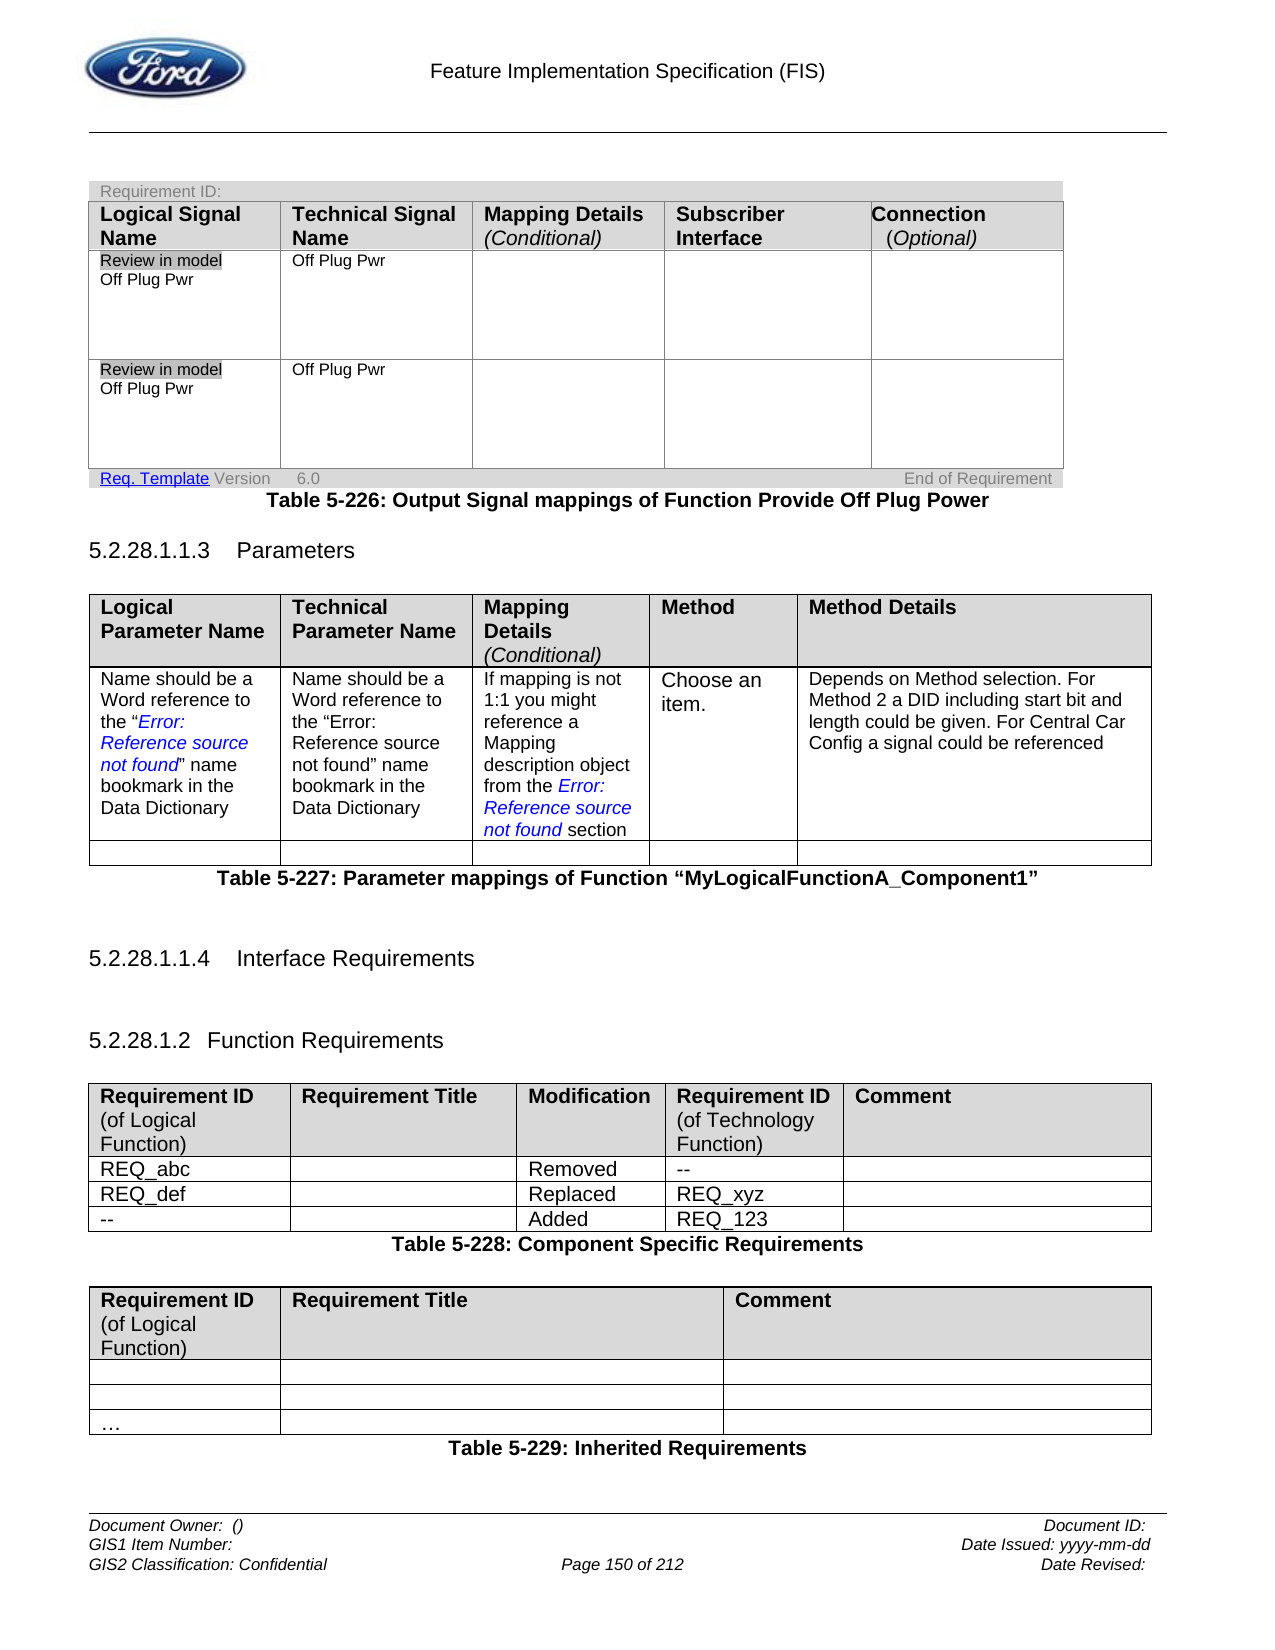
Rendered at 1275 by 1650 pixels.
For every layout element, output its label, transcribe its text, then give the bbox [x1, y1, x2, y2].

text Table 5-3: Output Signal mappings of Function Provide Off Plug Power [89, 488, 1167, 512]
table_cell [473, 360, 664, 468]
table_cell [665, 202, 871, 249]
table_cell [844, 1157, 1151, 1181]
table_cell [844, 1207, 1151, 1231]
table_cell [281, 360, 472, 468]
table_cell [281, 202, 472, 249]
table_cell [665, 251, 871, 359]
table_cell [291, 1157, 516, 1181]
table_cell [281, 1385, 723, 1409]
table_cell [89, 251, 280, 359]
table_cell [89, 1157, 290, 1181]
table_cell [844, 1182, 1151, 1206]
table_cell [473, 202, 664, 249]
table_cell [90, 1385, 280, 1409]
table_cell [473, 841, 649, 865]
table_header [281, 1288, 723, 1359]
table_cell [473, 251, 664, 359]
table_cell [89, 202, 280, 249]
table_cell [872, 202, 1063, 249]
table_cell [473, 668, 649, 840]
subtitle Parameters [89, 537, 1167, 563]
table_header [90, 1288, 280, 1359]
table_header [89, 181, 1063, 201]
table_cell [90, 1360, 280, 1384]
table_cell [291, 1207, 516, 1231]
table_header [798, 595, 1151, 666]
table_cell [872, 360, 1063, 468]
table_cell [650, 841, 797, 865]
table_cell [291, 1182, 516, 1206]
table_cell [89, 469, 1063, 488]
text Table 5-6: Inherited Requirements [89, 1435, 1167, 1459]
text Table 5-4: Parameter mappings of Function “MyLogicalFunctionA_Component1” [89, 866, 1167, 890]
picture [65, 18, 266, 119]
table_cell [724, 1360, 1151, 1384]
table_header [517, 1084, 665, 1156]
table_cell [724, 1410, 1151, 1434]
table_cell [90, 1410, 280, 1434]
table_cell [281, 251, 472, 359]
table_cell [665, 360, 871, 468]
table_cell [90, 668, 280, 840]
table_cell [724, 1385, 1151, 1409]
subtitle Function Requirements [89, 1027, 1167, 1053]
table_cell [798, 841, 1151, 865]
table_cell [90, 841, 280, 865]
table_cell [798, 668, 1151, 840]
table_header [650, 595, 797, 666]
text Table 5-5: Component Specific Requirements [89, 1232, 1167, 1256]
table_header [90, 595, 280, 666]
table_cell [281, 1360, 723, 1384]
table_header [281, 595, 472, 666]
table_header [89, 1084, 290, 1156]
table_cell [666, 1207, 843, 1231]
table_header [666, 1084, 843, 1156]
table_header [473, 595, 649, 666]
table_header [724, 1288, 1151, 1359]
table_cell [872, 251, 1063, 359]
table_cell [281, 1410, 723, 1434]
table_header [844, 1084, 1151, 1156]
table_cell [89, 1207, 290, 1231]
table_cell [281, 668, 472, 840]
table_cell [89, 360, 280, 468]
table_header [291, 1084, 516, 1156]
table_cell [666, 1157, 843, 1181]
subtitle Interface Requirements [89, 945, 1167, 971]
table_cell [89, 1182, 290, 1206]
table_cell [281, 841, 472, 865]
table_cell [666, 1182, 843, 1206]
